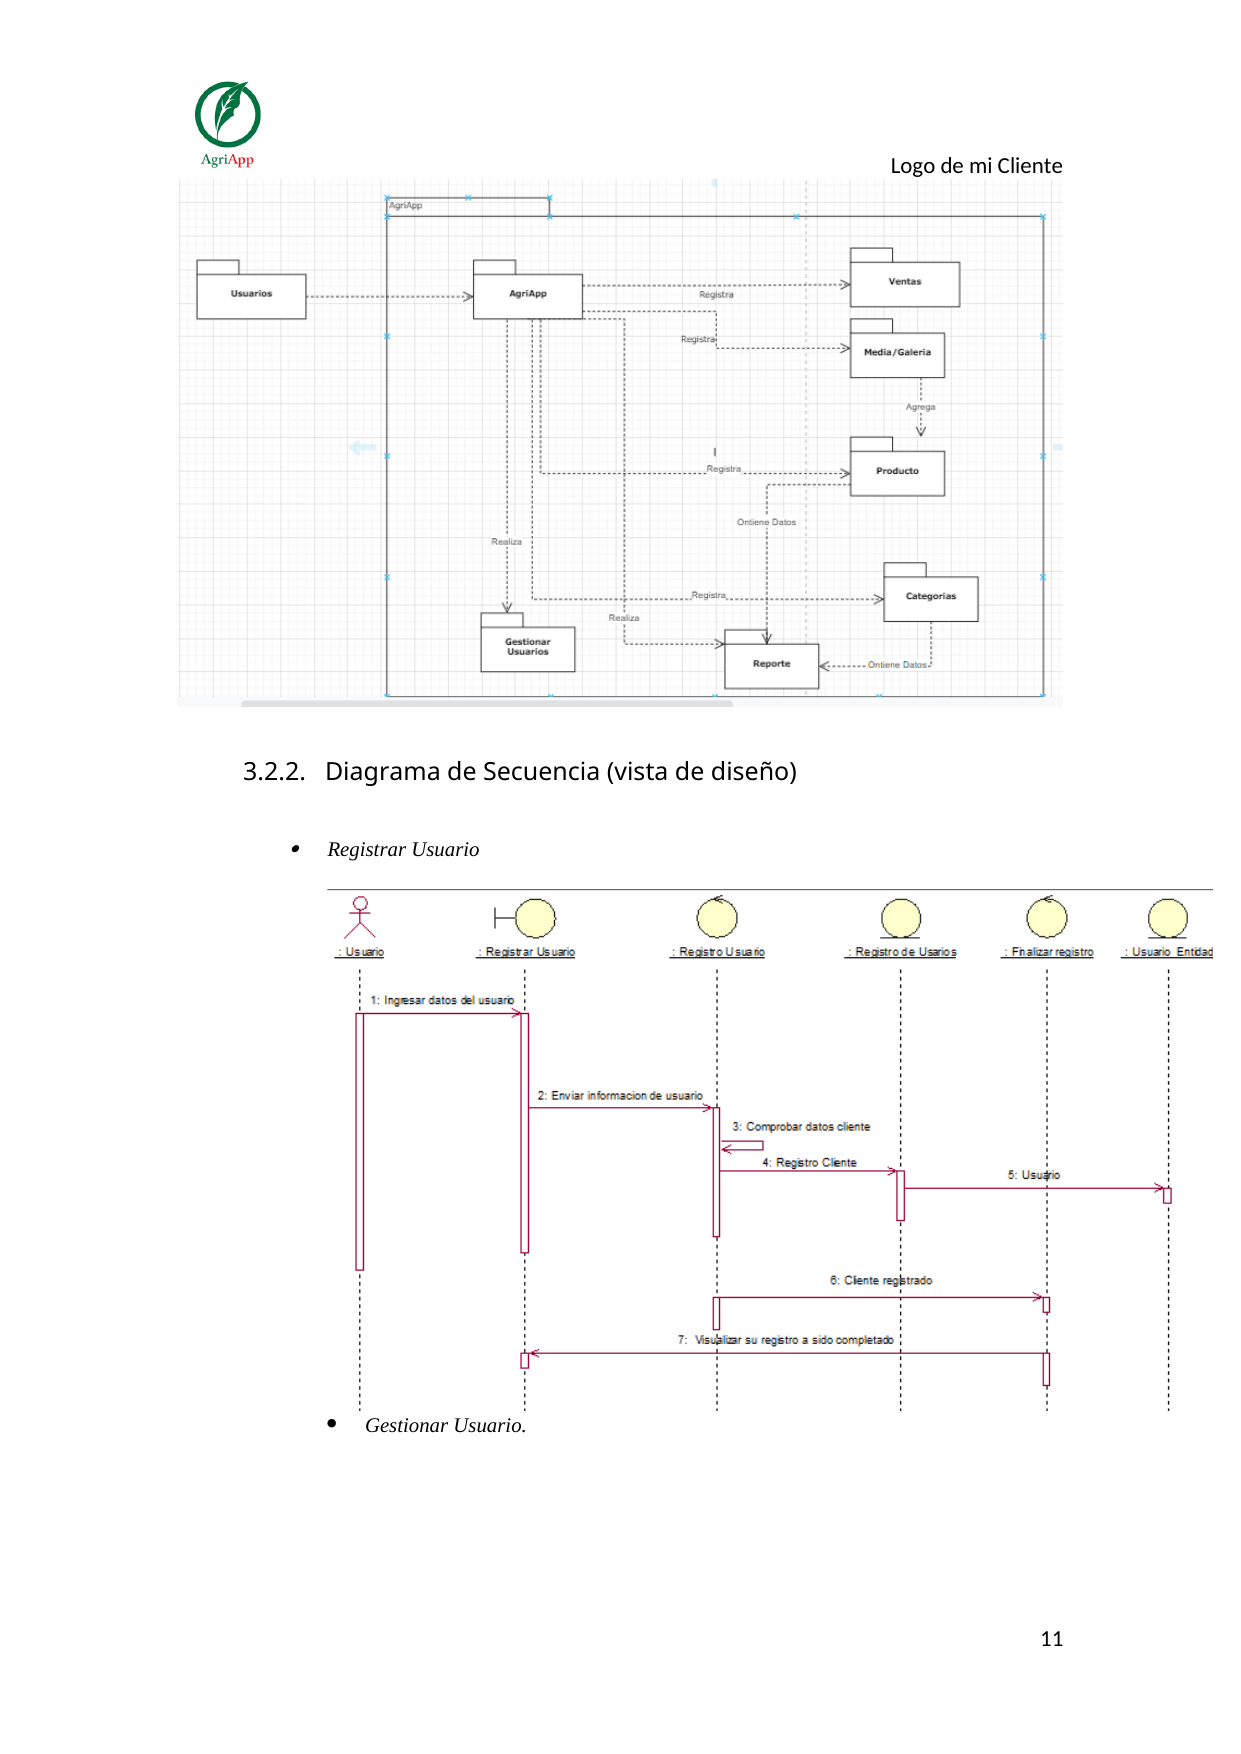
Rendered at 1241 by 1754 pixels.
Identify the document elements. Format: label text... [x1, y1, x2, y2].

picture [177, 179, 1063, 707]
picture [327, 889, 1213, 1411]
list Gestionar Usuario. [327, 1413, 1063, 1438]
picture [177, 73, 278, 174]
list Registrar Usuario [290, 837, 1063, 861]
subtitle Diagrama de Secuencia (vista de diseño) [243, 754, 1063, 788]
